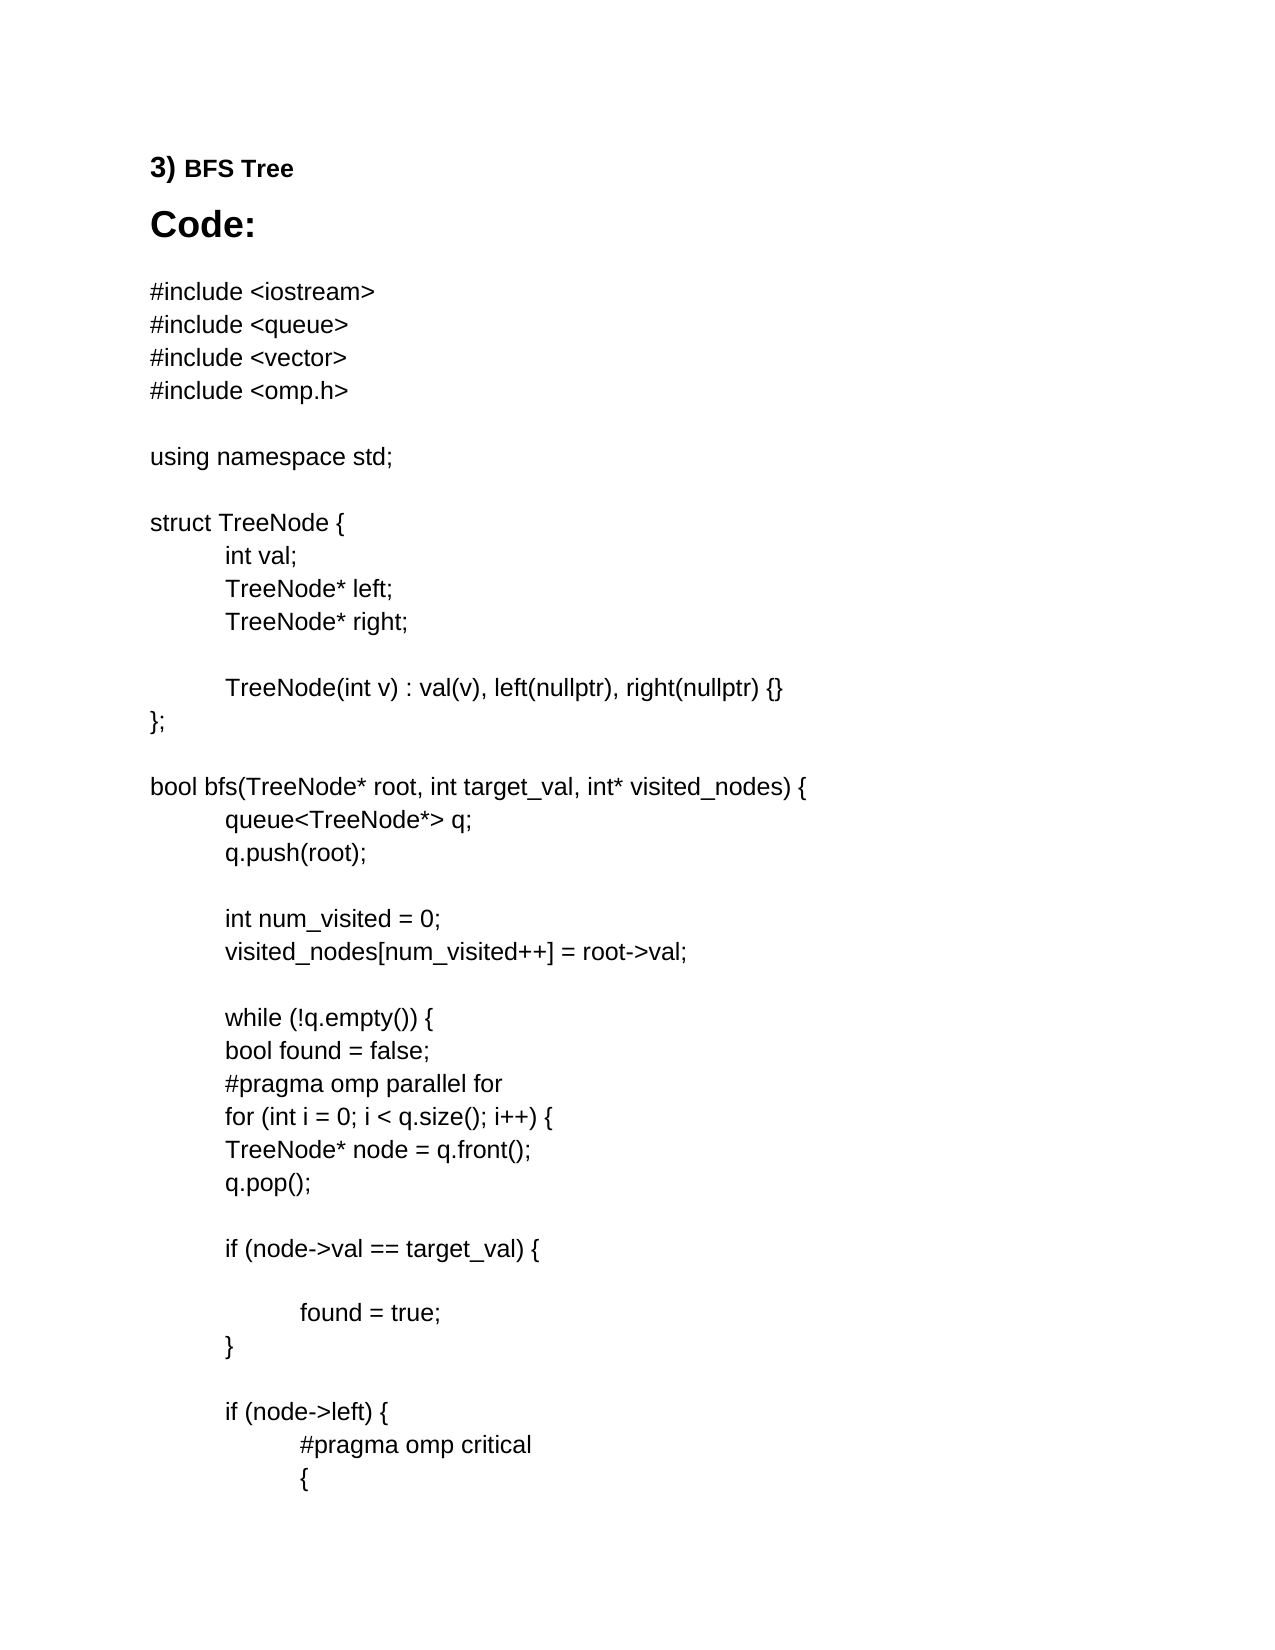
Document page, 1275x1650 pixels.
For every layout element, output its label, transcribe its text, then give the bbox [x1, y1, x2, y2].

text #pragma omp parallel for [150, 1069, 1125, 1098]
text }; [150, 706, 1125, 735]
text visited_nodes[num_visited++] = root->val; [150, 937, 1125, 966]
text q.pop(); [150, 1168, 1125, 1197]
text #include <iostream> [150, 277, 1125, 305]
text while (!q.empty()) { [150, 1003, 1125, 1032]
text TreeNode* right; [150, 607, 1125, 636]
text for (int i = 0; i < q.size(); i++) { [150, 1102, 1125, 1131]
text #include <queue> [150, 310, 1125, 338]
text #pragma omp critical [150, 1430, 1125, 1459]
text bool bfs(TreeNode* root, int target_val, int* visited_nodes) { [150, 772, 1125, 801]
text { [150, 1463, 1125, 1492]
text if (node->left) { [150, 1397, 1125, 1426]
text #include <omp.h> [150, 376, 1125, 404]
text found = true; [150, 1298, 1125, 1327]
text struct TreeNode { [150, 508, 1125, 537]
text if (node->val == target_val) { [150, 1234, 1125, 1263]
text TreeNode* node = q.front(); [150, 1135, 1125, 1164]
text } [150, 1331, 1125, 1360]
text Code: [150, 202, 1125, 245]
text int num_visited = 0; [150, 904, 1125, 933]
text queue<TreeNode*> q; [150, 805, 1125, 834]
text TreeNode(int v) : val(v), left(nullptr), right(nullptr) {} [150, 673, 1125, 702]
text q.push(root); [150, 838, 1125, 867]
text int val; [150, 541, 1125, 569]
text #include <vector> [150, 343, 1125, 371]
text TreeNode* left; [150, 574, 1125, 603]
text bool found = false; [150, 1036, 1125, 1065]
text using namespace std; [150, 442, 1125, 471]
text 3) BFS Tree [150, 150, 1125, 183]
